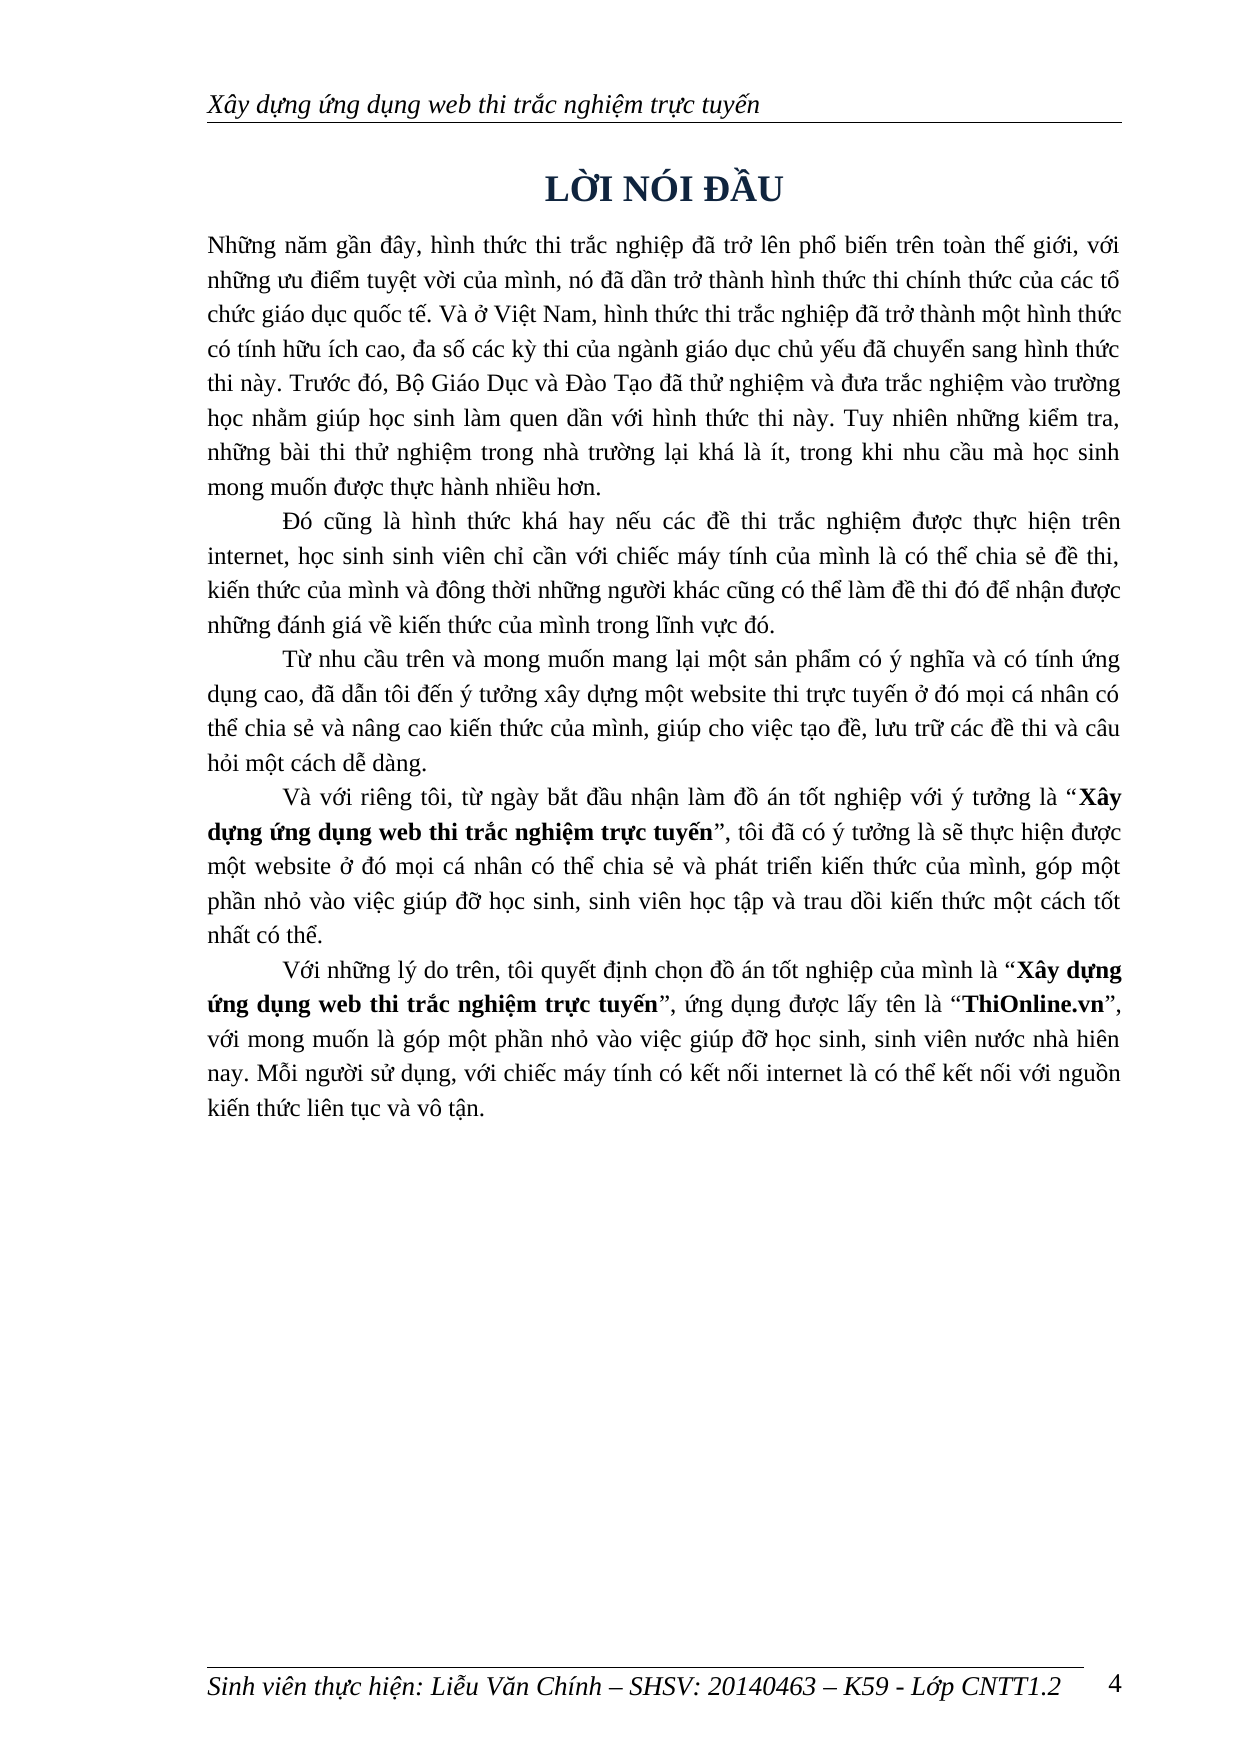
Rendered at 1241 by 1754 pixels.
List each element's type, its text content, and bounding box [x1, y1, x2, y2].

text Những năm gần đây, hình thức thi trắc nghiệp đã trở lên phổ biến trên toàn thế giới, với những ưu điểm tuyệt vời của mình, nó đã dần trở thành hình thức thi chính thức của các tổ chức giáo dục quốc tế. Và ở Việt Nam, hình thức thi trắc nghiệp đã trở thành một hình thức có tính hữu ích cao, đa số các kỳ thi của ngành giáo dục chủ yếu đã chuyển sang hình thức thi này. Trước đó, Bộ Giáo Dục và Đào Tạo đã thử nghiệm và đưa trắc nghiệm vào trường học nhằm giúp học sinh làm quen dần với hình thức thi này. Tuy nhiên những kiểm tra, những bài thi thử nghiệm trong nhà trường lại khá là ít, trong khi nhu cầu mà học sinh mong muốn được thực hành nhiều hơn. [207, 231, 1122, 501]
subtitle LỜI NÓI ĐẦU [207, 166, 1122, 209]
text Và với riêng tôi, từ ngày bắt đầu nhận làm đồ án tốt nghiệp với ý tưởng là “Xây dựng ứng dụng web thi trắc nghiệm trực tuyến”, tôi đã có ý tưởng là sẽ thực hiện được một website ở đó mọi cá nhân có thể chia sẻ và phát triển kiến thức của mình, góp một phần nhỏ vào việc giúp đỡ học sinh, sinh viên học tập và trau dồi kiến thức một cách tốt nhất có thể. [207, 782, 1122, 949]
text Với những lý do trên, tôi quyết định chọn đồ án tốt nghiệp của mình là “Xây dựng ứng dụng web thi trắc nghiệm trực tuyến”, ứng dụng được lấy tên là “ThiOnline.vn”, với mong muốn là góp một phần nhỏ vào việc giúp đỡ học sinh, sinh viên nước nhà hiên nay. Mỗi người sử dụng, với chiếc máy tính có kết nối internet là có thể kết nối với nguồn kiến thức liên tục và vô tận. [207, 955, 1122, 1121]
text Đó cũng là hình thức khá hay nếu các đề thi trắc nghiệm được thực hiện trên internet, học sinh sinh viên chỉ cần với chiếc máy tính của mình là có thể chia sẻ đề thi, kiến thức của mình và đông thời những người khác cũng có thể làm đề thi đó để nhận được những đánh giá về kiến thức của mình trong lĩnh vực đó. [207, 506, 1122, 639]
text Từ nhu cầu trên và mong muốn mang lại một sản phẩm có ý nghĩa và có tính ứng dụng cao, đã dẫn tôi đến ý tưởng xây dựng một website thi trực tuyến ở đó mọi cá nhân có thể chia sẻ và nâng cao kiến thức của mình, giúp cho việc tạo đề, lưu trữ các đề thi và câu hỏi một cách dễ dàng. [207, 644, 1122, 777]
